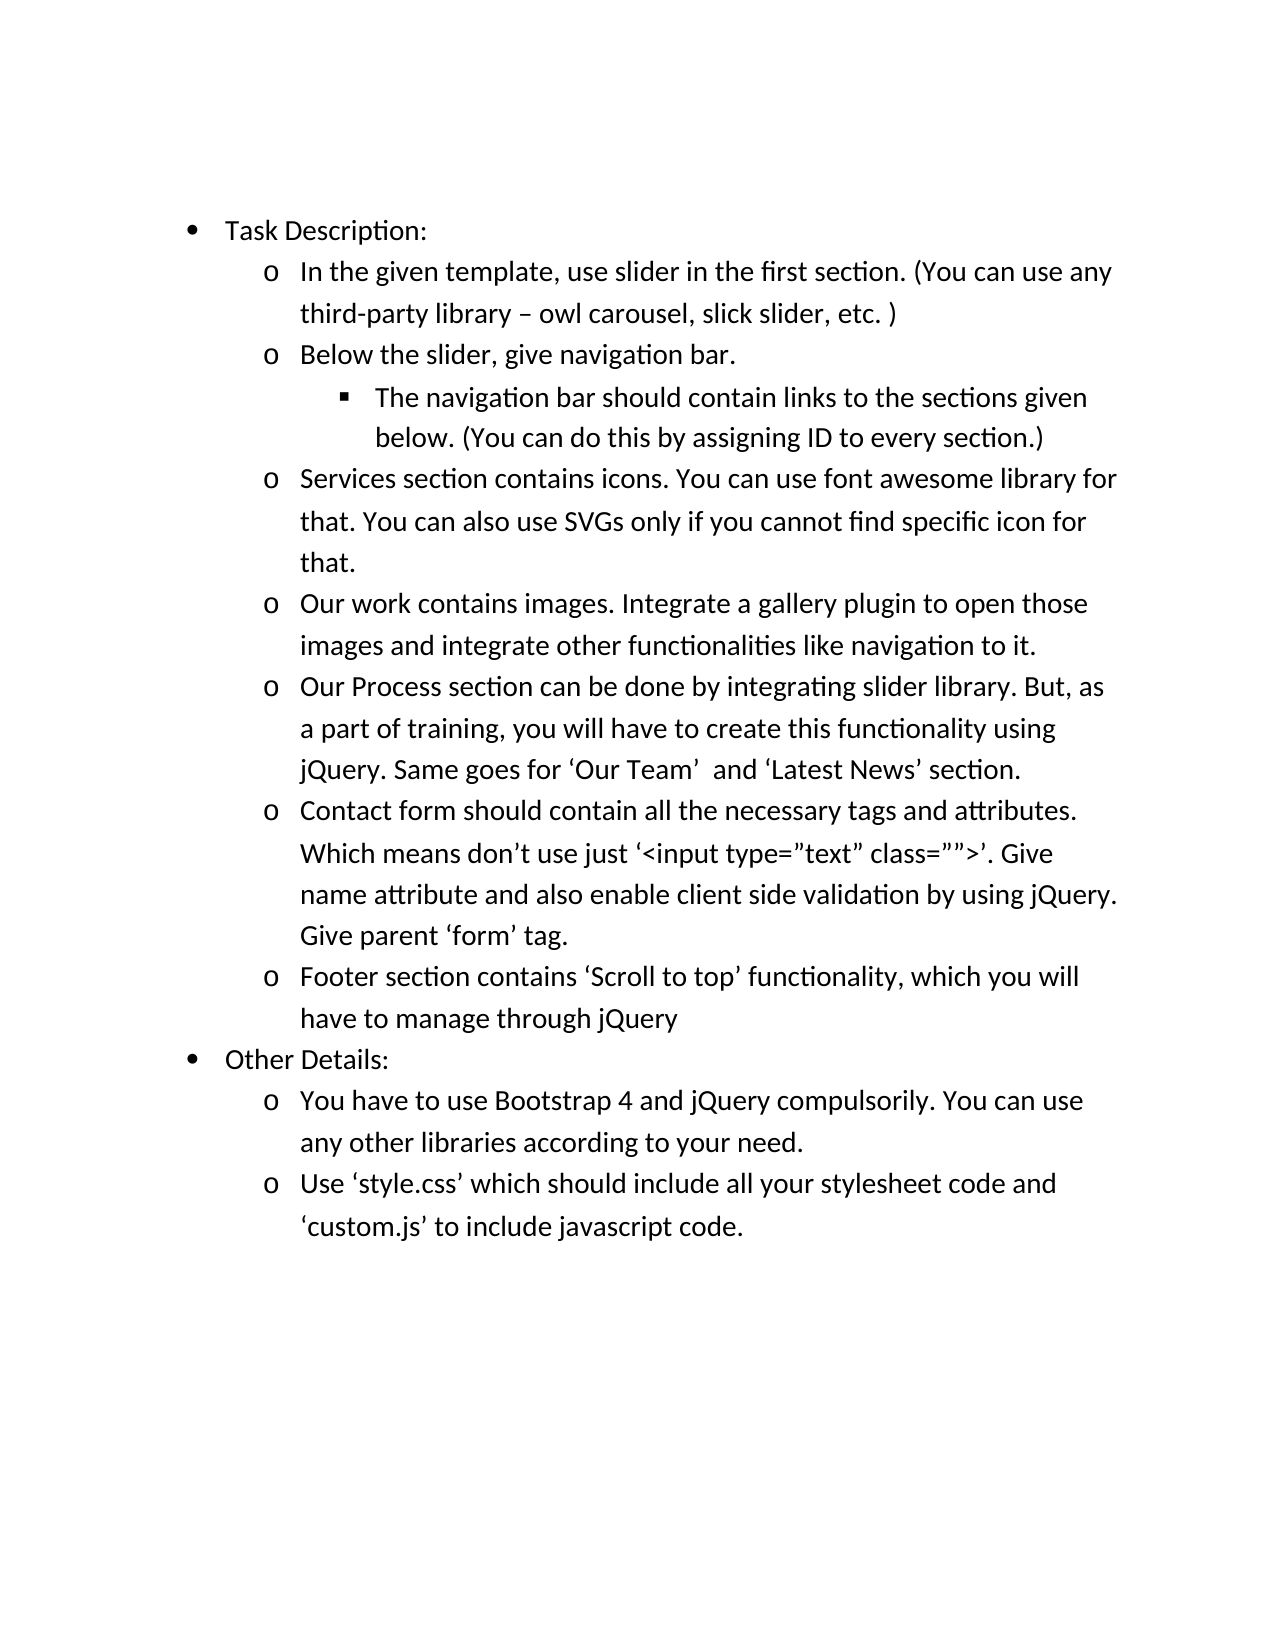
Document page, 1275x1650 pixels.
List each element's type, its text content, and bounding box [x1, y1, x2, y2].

list Contact form should contain all the necessary tags and attributes. Which means don’t use just ‘<input type=”text” class=””>’. Give name attribute and also enable client side validation by using jQuery. Give parent ‘form’ tag. [262, 792, 1125, 952]
list Below the slider, give navigation bar. [262, 336, 1125, 373]
list In the given template, use slider in the first section. (You can use any third-party library – owl carousel, slick slider, etc. ) [262, 253, 1125, 331]
list Use ‘style.css’ which should include all your stylesheet code and ‘custom.js’ to include javascript code. [262, 1165, 1125, 1243]
list Task Description: [187, 212, 1125, 247]
list Services section contains icons. You can use font awesome library for that. You can also use SVGs only if you cannot find specific icon for that. [262, 461, 1125, 579]
list Our Process section can be done by integrating slider library. But, as a part of training, you will have to create this functionality using jQuery. Same goes for ‘Our Team’ and ‘Latest News’ section. [262, 668, 1125, 787]
list Our work contains images. Integrate a gallery plugin to open those images and integrate other functionalities like navigation to it. [262, 585, 1125, 663]
list You have to use Bootstrap 4 and jQuery compulsorily. You can use any other libraries according to your need. [262, 1082, 1125, 1160]
list The navigation bar should contain links to the sections given below. (You can do this by assigning ID to every section.) [337, 379, 1125, 455]
list Footer section contains ‘Scroll to top’ functionality, which you will have to manage through jQuery [262, 958, 1125, 1036]
list Other Details: [187, 1041, 1125, 1077]
